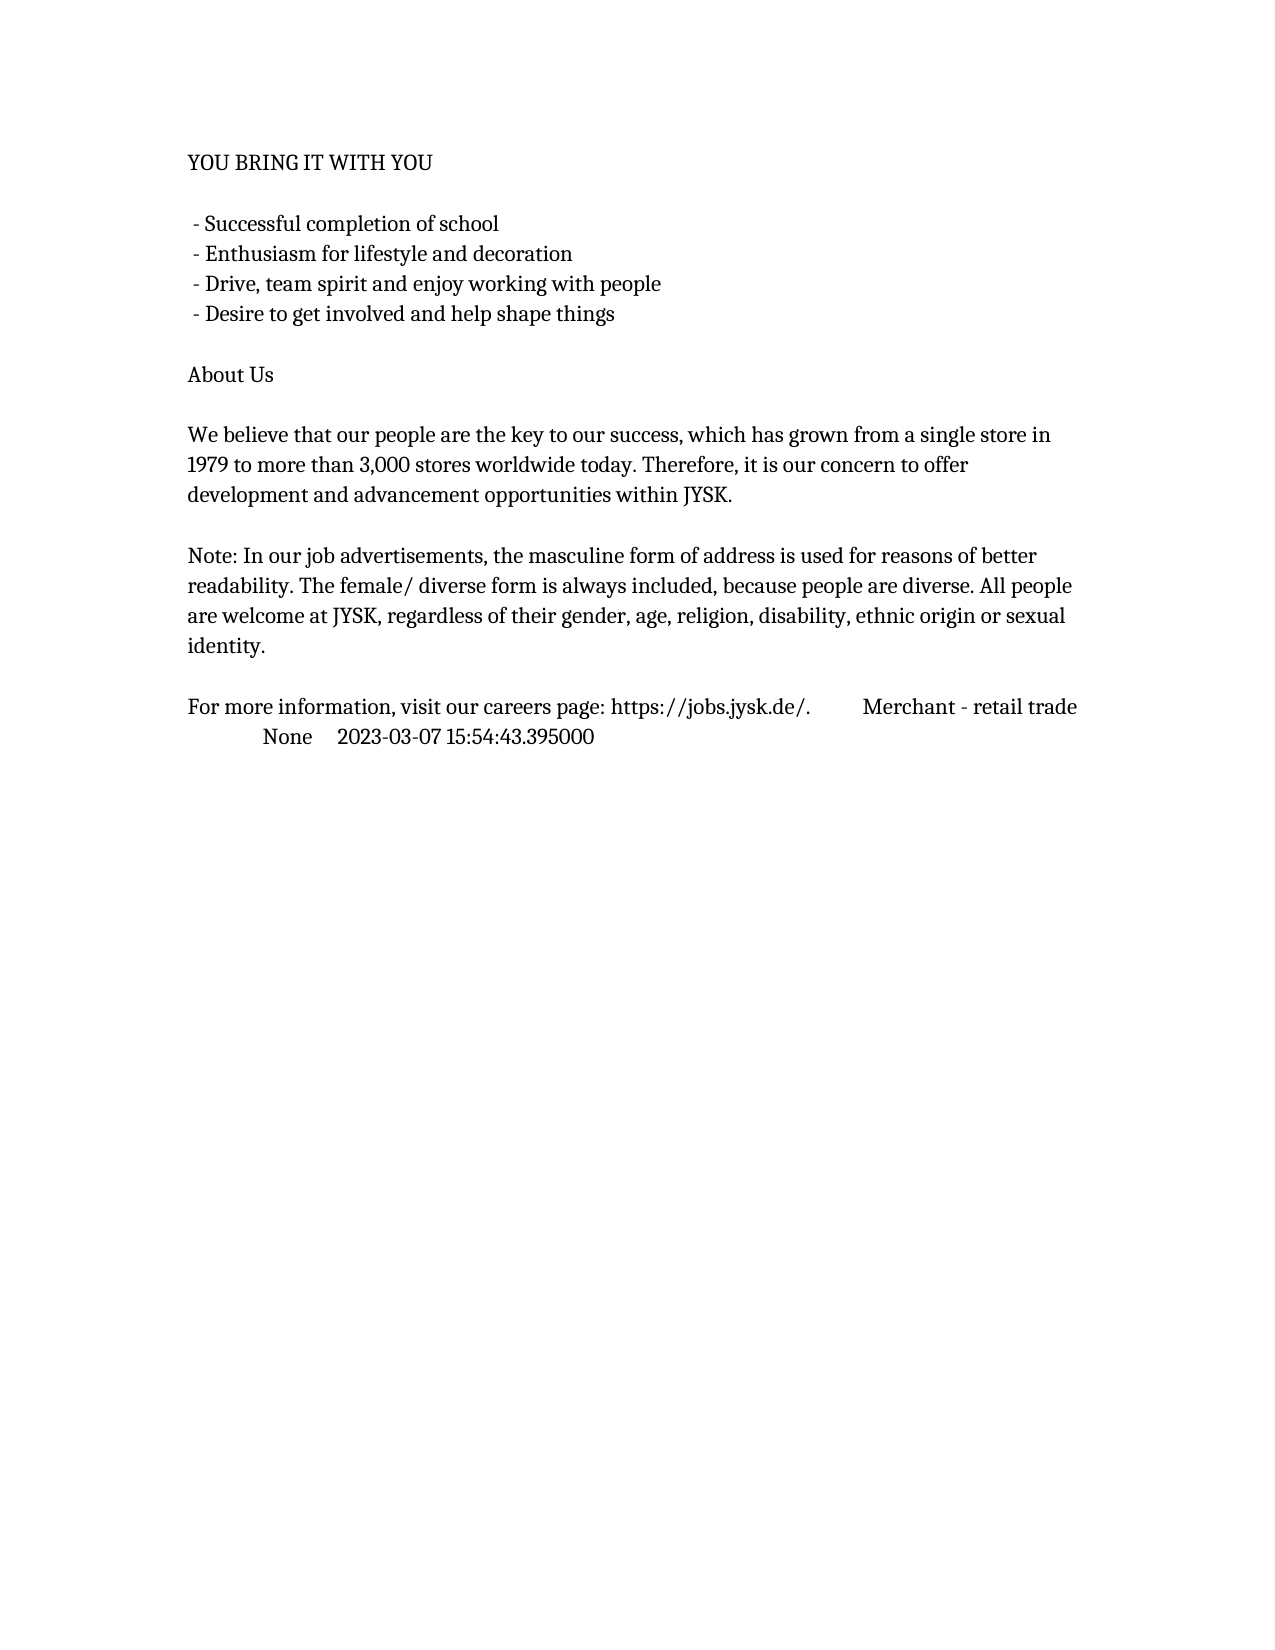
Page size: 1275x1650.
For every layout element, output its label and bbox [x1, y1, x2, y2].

text [187, 150, 1087, 781]
